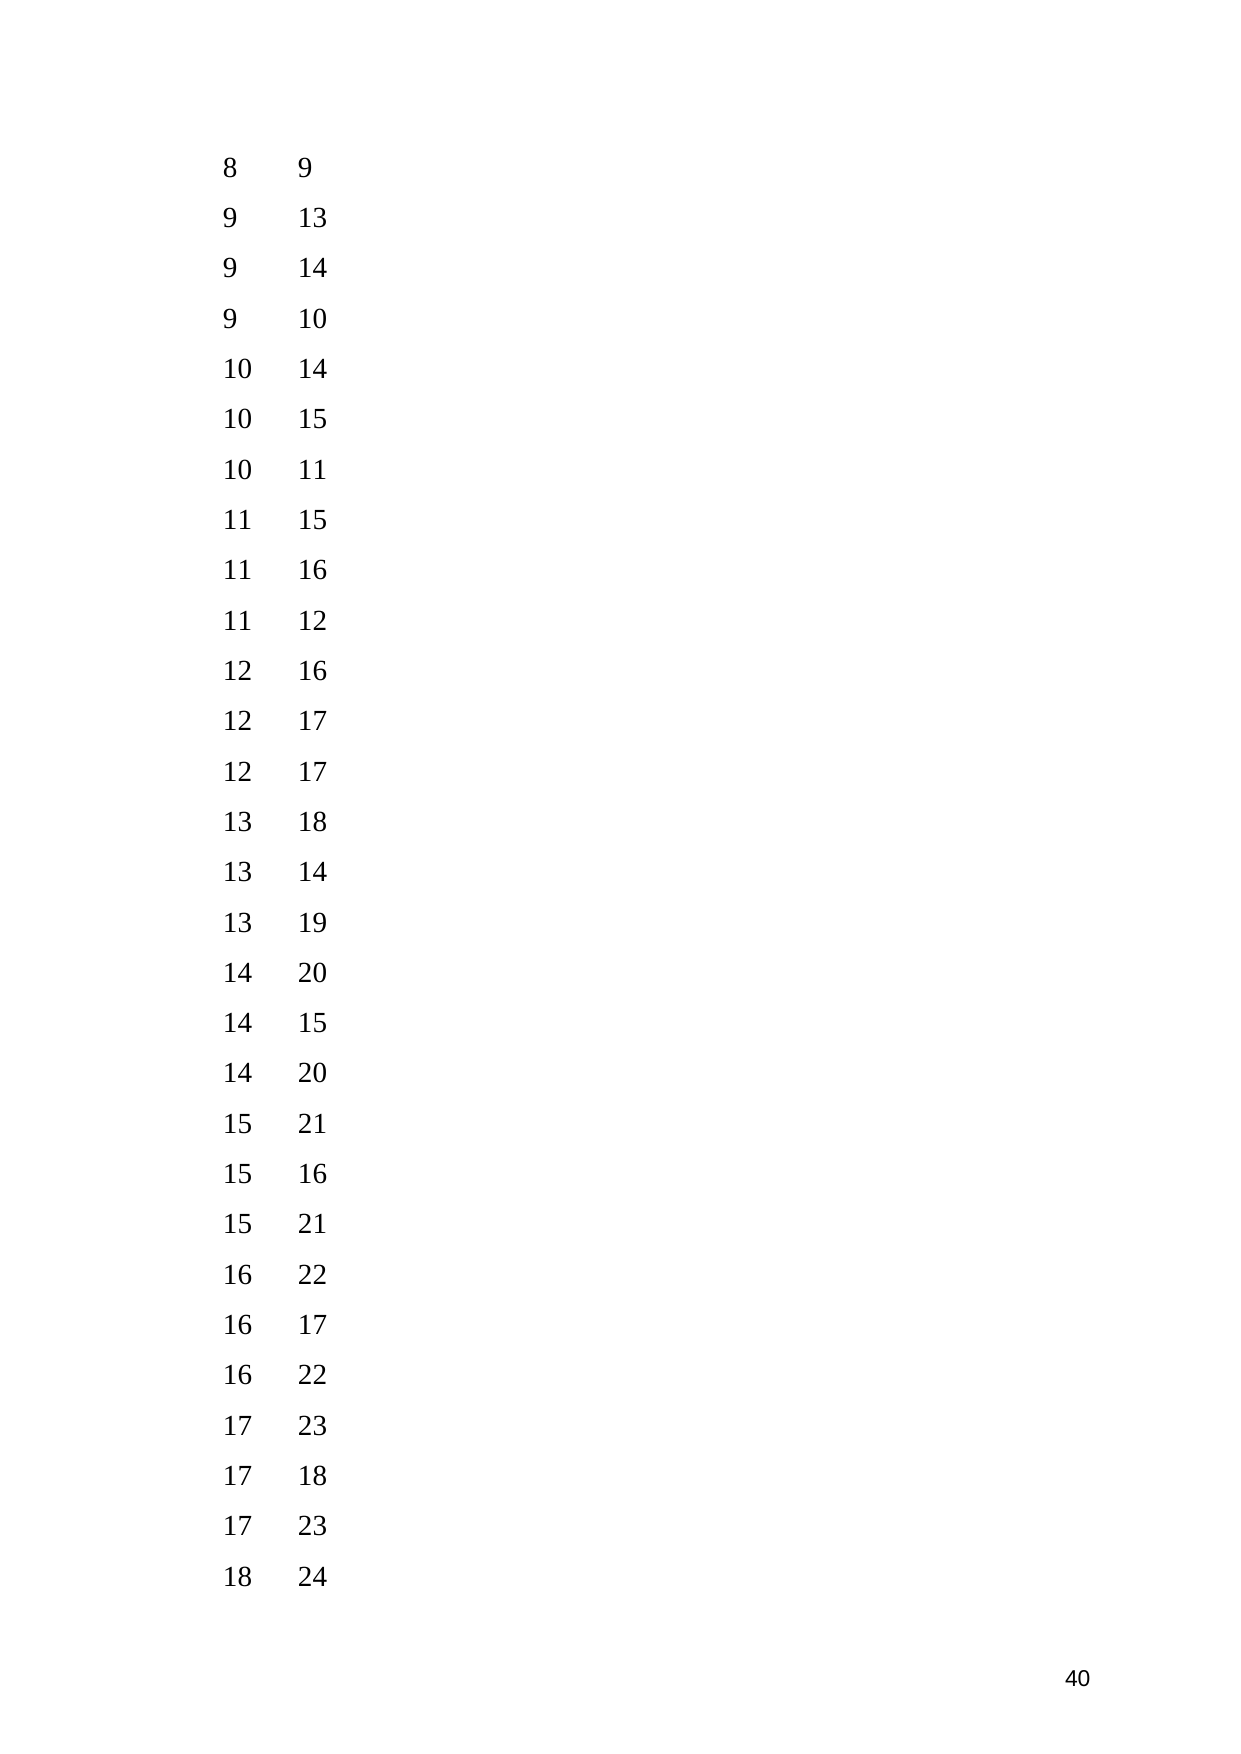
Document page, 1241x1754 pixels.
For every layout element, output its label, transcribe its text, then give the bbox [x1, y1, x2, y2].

text 12 17 [223, 754, 1090, 787]
text 10 11 [223, 452, 1090, 485]
text 8 9 [223, 150, 1090, 183]
text 15 21 [223, 1207, 1090, 1240]
text 11 16 [223, 552, 1090, 586]
text 17 23 [223, 1508, 1090, 1542]
text 11 15 [223, 502, 1090, 536]
text 18 24 [223, 1559, 1090, 1592]
text 17 18 [223, 1458, 1090, 1492]
text 10 14 [223, 351, 1090, 385]
text 13 18 [223, 804, 1090, 838]
text 12 17 [223, 703, 1090, 737]
text 15 16 [223, 1156, 1090, 1190]
text 16 17 [223, 1307, 1090, 1341]
text 16 22 [223, 1357, 1090, 1391]
text 9 14 [223, 251, 1090, 284]
text 9 13 [223, 200, 1090, 234]
text 10 15 [223, 402, 1090, 435]
text 14 20 [223, 955, 1090, 988]
text 16 22 [223, 1257, 1090, 1290]
text 15 21 [223, 1106, 1090, 1139]
text 12 16 [223, 653, 1090, 687]
text 13 14 [223, 854, 1090, 888]
text 14 15 [223, 1005, 1090, 1039]
text 14 20 [223, 1056, 1090, 1089]
text 17 23 [223, 1408, 1090, 1441]
text 13 19 [223, 905, 1090, 938]
text 11 12 [223, 603, 1090, 636]
text 9 10 [223, 301, 1090, 334]
